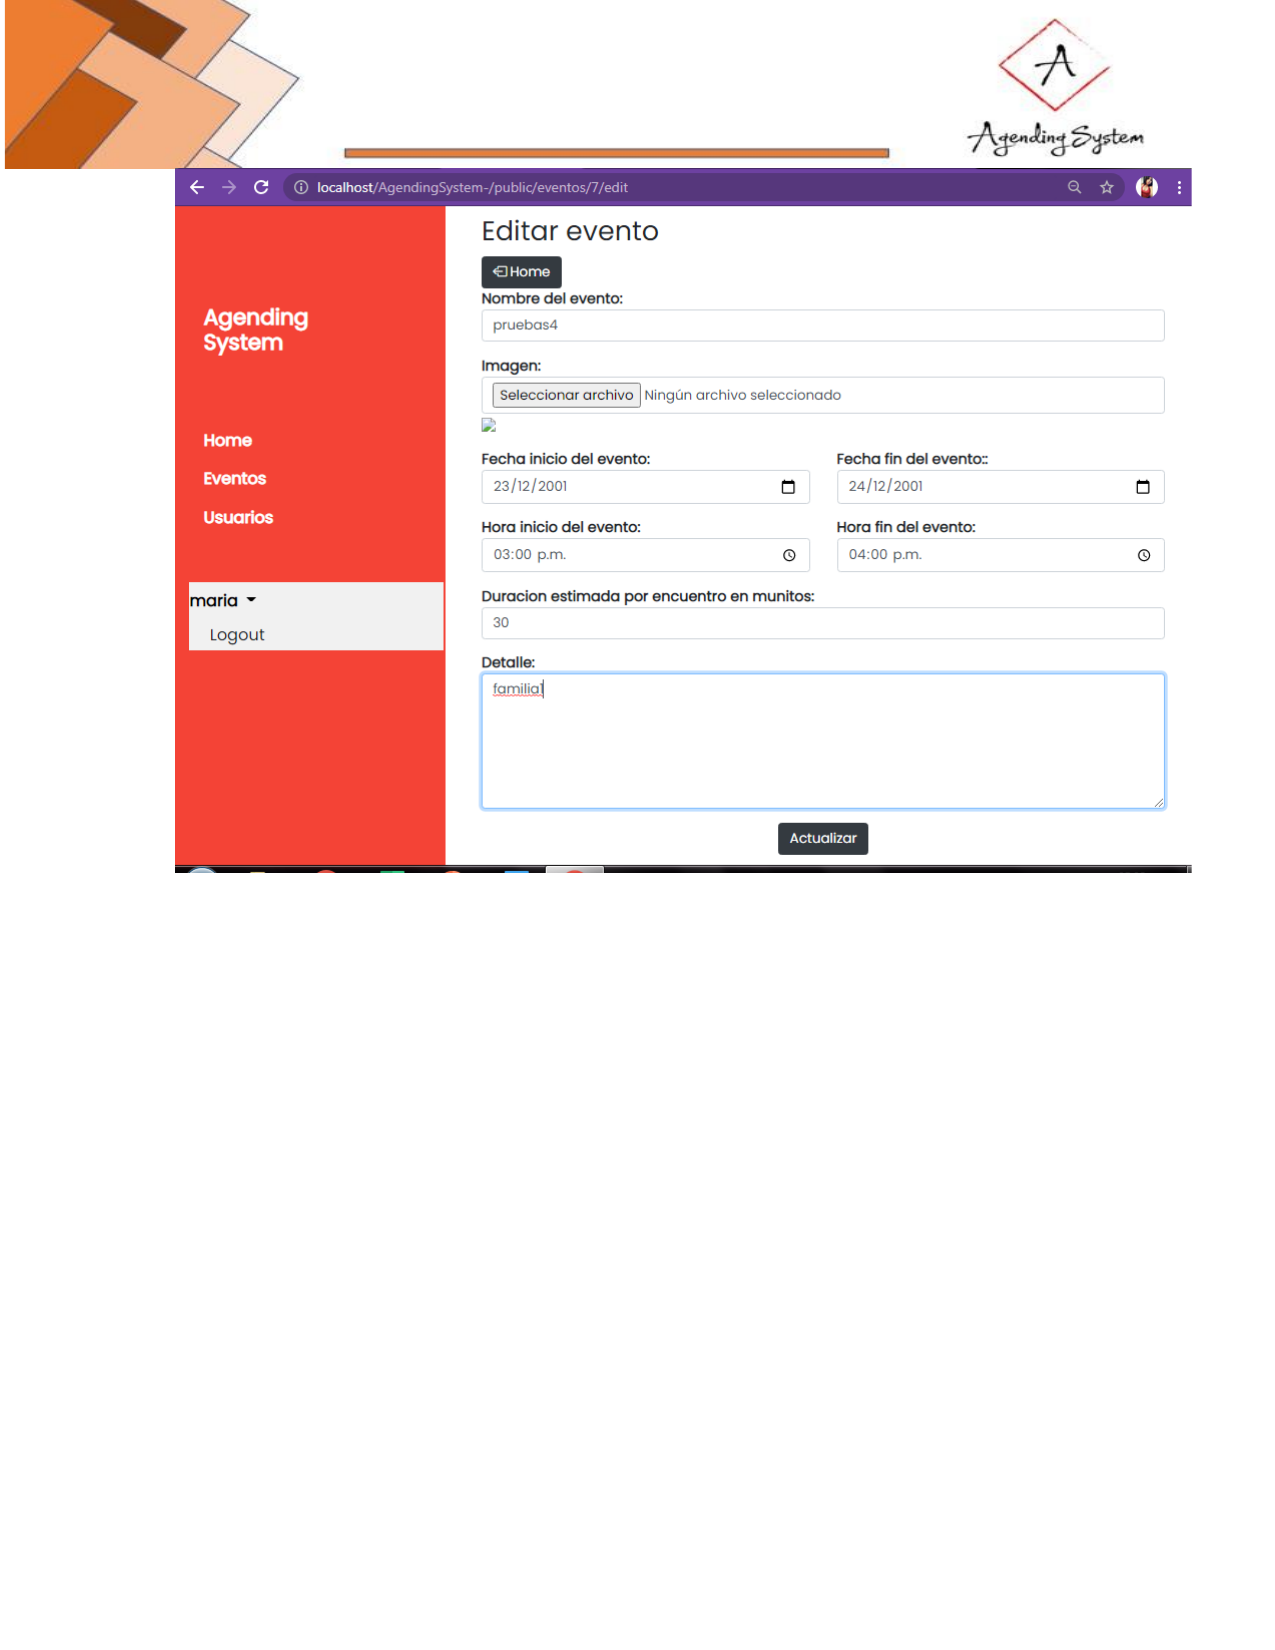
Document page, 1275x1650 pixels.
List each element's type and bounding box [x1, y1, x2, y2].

picture [4, 0, 1192, 873]
